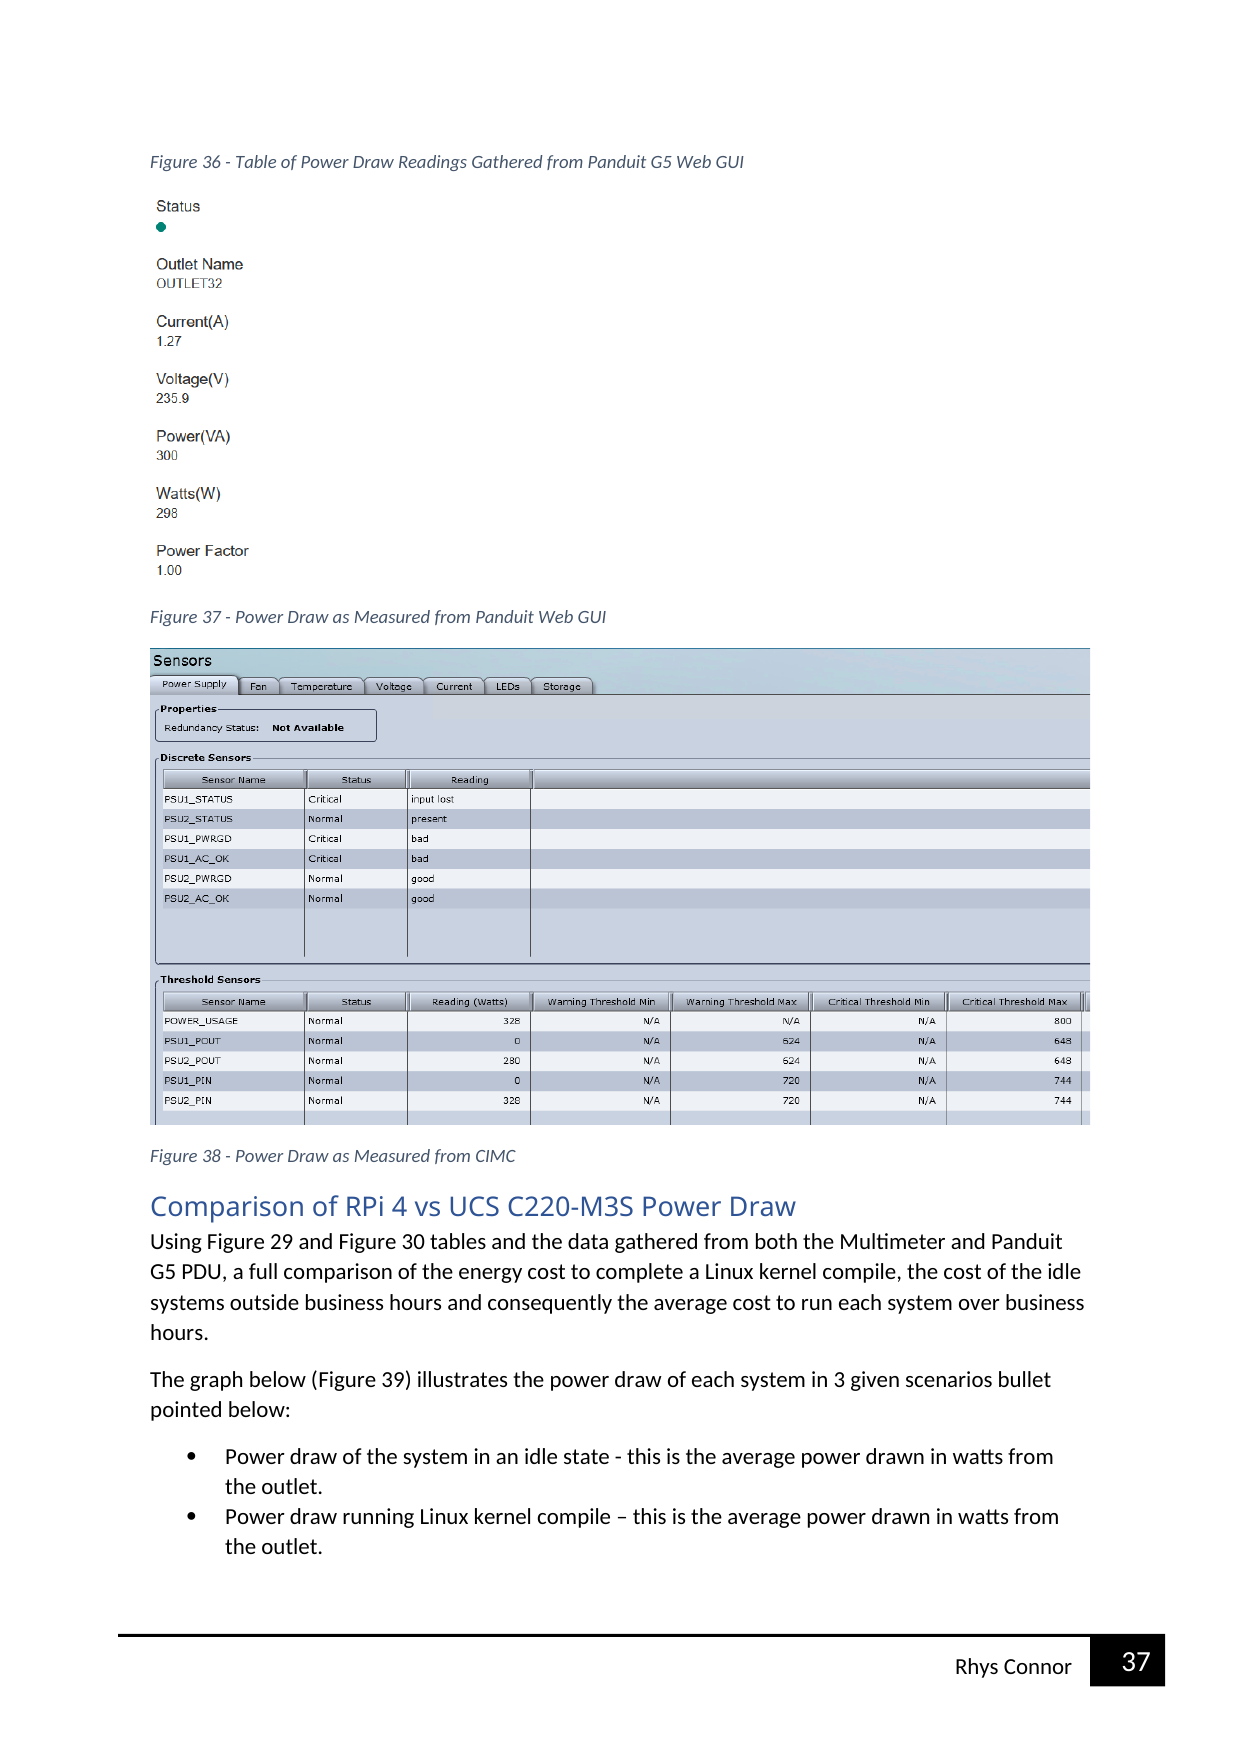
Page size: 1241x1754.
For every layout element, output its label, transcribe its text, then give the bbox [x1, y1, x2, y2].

text The graph below (Figure 37) illustrates the power draw of each system in 3 given scenarios bullet pointed below: [150, 1365, 1090, 1423]
list Power draw of the system in an idle state - this is the average power drawn in watts from the outlet. [187, 1442, 1090, 1500]
subtitle Comparison of RPi 4 vs UCS C220-M3S Power Draw [150, 1187, 1090, 1224]
list Power draw running Linux kernel compile – this is the average power drawn in watts from the outlet. [187, 1502, 1090, 1561]
picture [150, 648, 1091, 1125]
picture [150, 193, 354, 586]
text Using Figure 29 and Figure 30 tables and the data gathered from both the Multimeter and Panduit G5 PDU, a full comparison of the energy cost to complete a Linux kernel compile, the cost of the idle systems outside business hours and consequently the average cost to run each system over business hours. [150, 1227, 1090, 1346]
text Figure 38 - Power Draw as Measured from CIMC [150, 1144, 1090, 1167]
text Figure 36 - Table of Power Draw Readings Gathered from Panduit G5 Web GUI [150, 150, 1090, 173]
text Figure 37 - Power Draw as Measured from Panduit Web GUI [150, 605, 1090, 628]
